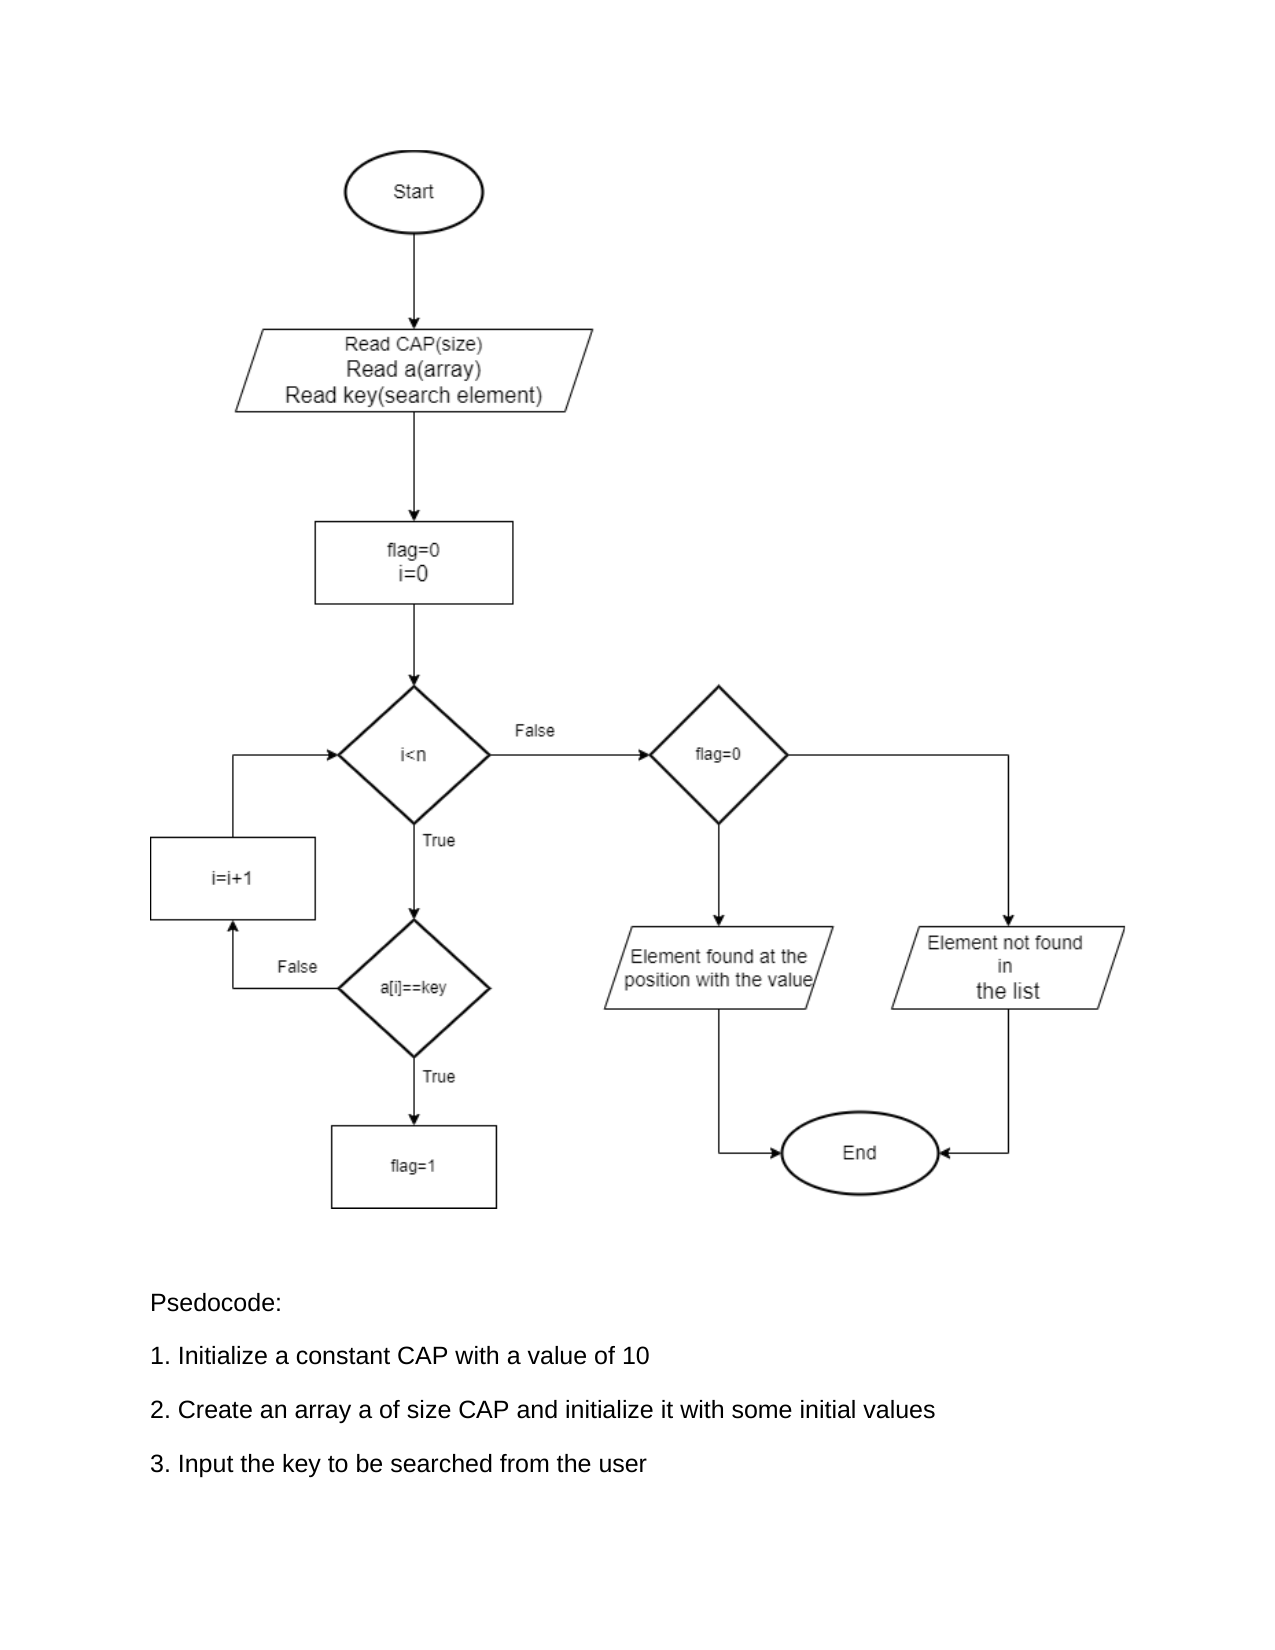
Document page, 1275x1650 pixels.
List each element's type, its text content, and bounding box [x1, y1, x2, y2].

text 2. Create an array a of size CAP and initialize it with some initial values [150, 1395, 1125, 1424]
text 1. Initialize a constant CAP with a value of 10 [150, 1341, 1125, 1370]
picture [150, 150, 1125, 1209]
text 3. Input the key to be searched from the user [150, 1449, 1125, 1478]
text Psedocode: [150, 1287, 1125, 1316]
